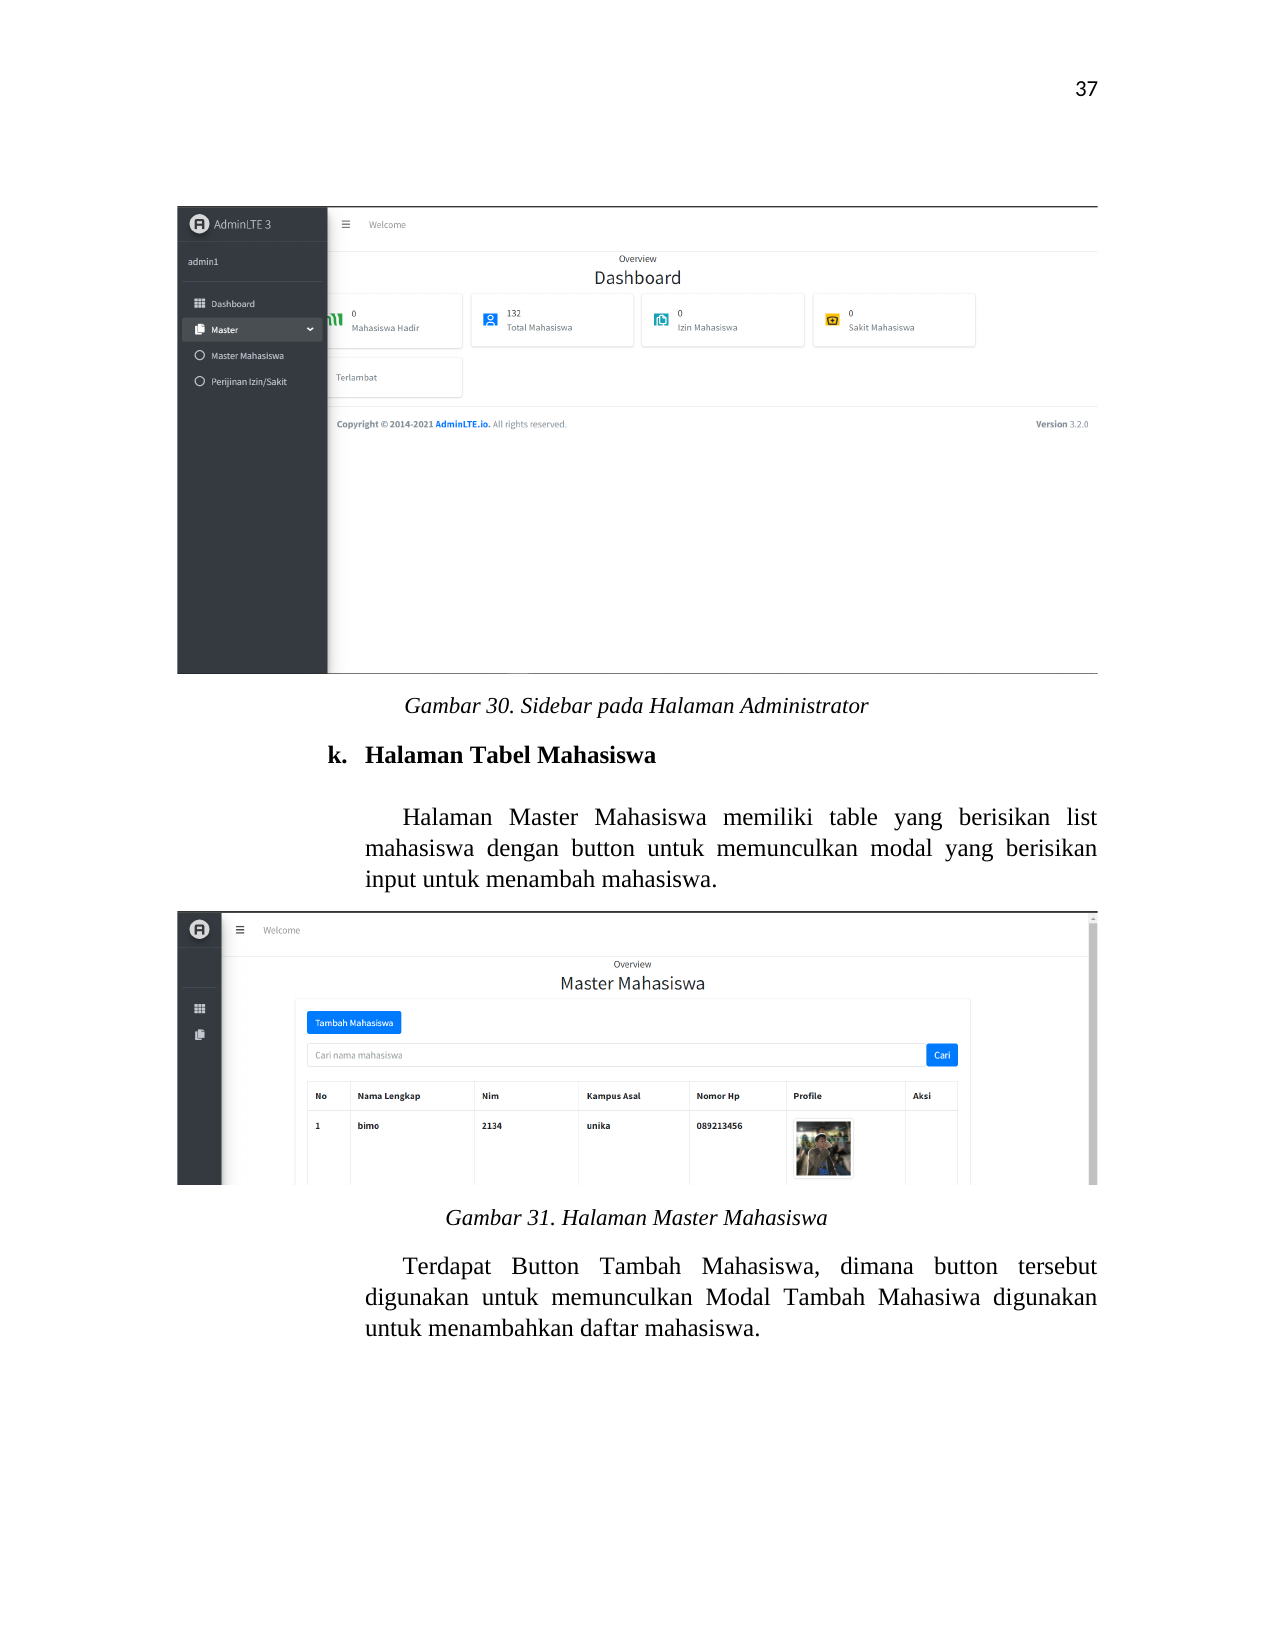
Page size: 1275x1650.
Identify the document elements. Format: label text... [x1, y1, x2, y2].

picture [177, 911, 1098, 1185]
list Halaman Master Mahasiswa memiliki table yang berisikan list mahasiswa dengan button untuk memunculkan modal yang berisikan input untuk menambah mahasiswa. [365, 802, 1098, 893]
list Terdapat Button Tambah Mahasiswa, dimana button tersebut digunakan untuk memunculkan Modal Tambah Mahasiwa digunakan untuk menambahkan daftar mahasiswa. [365, 1251, 1098, 1342]
list Halaman Tabel Mahasiswa [327, 740, 1098, 768]
text Gambar 31. Halaman Master Mahasiswa [177, 1204, 1098, 1230]
text Gambar 30. Sidebar pada Halaman Administrator [177, 693, 1098, 719]
picture [177, 206, 1098, 674]
